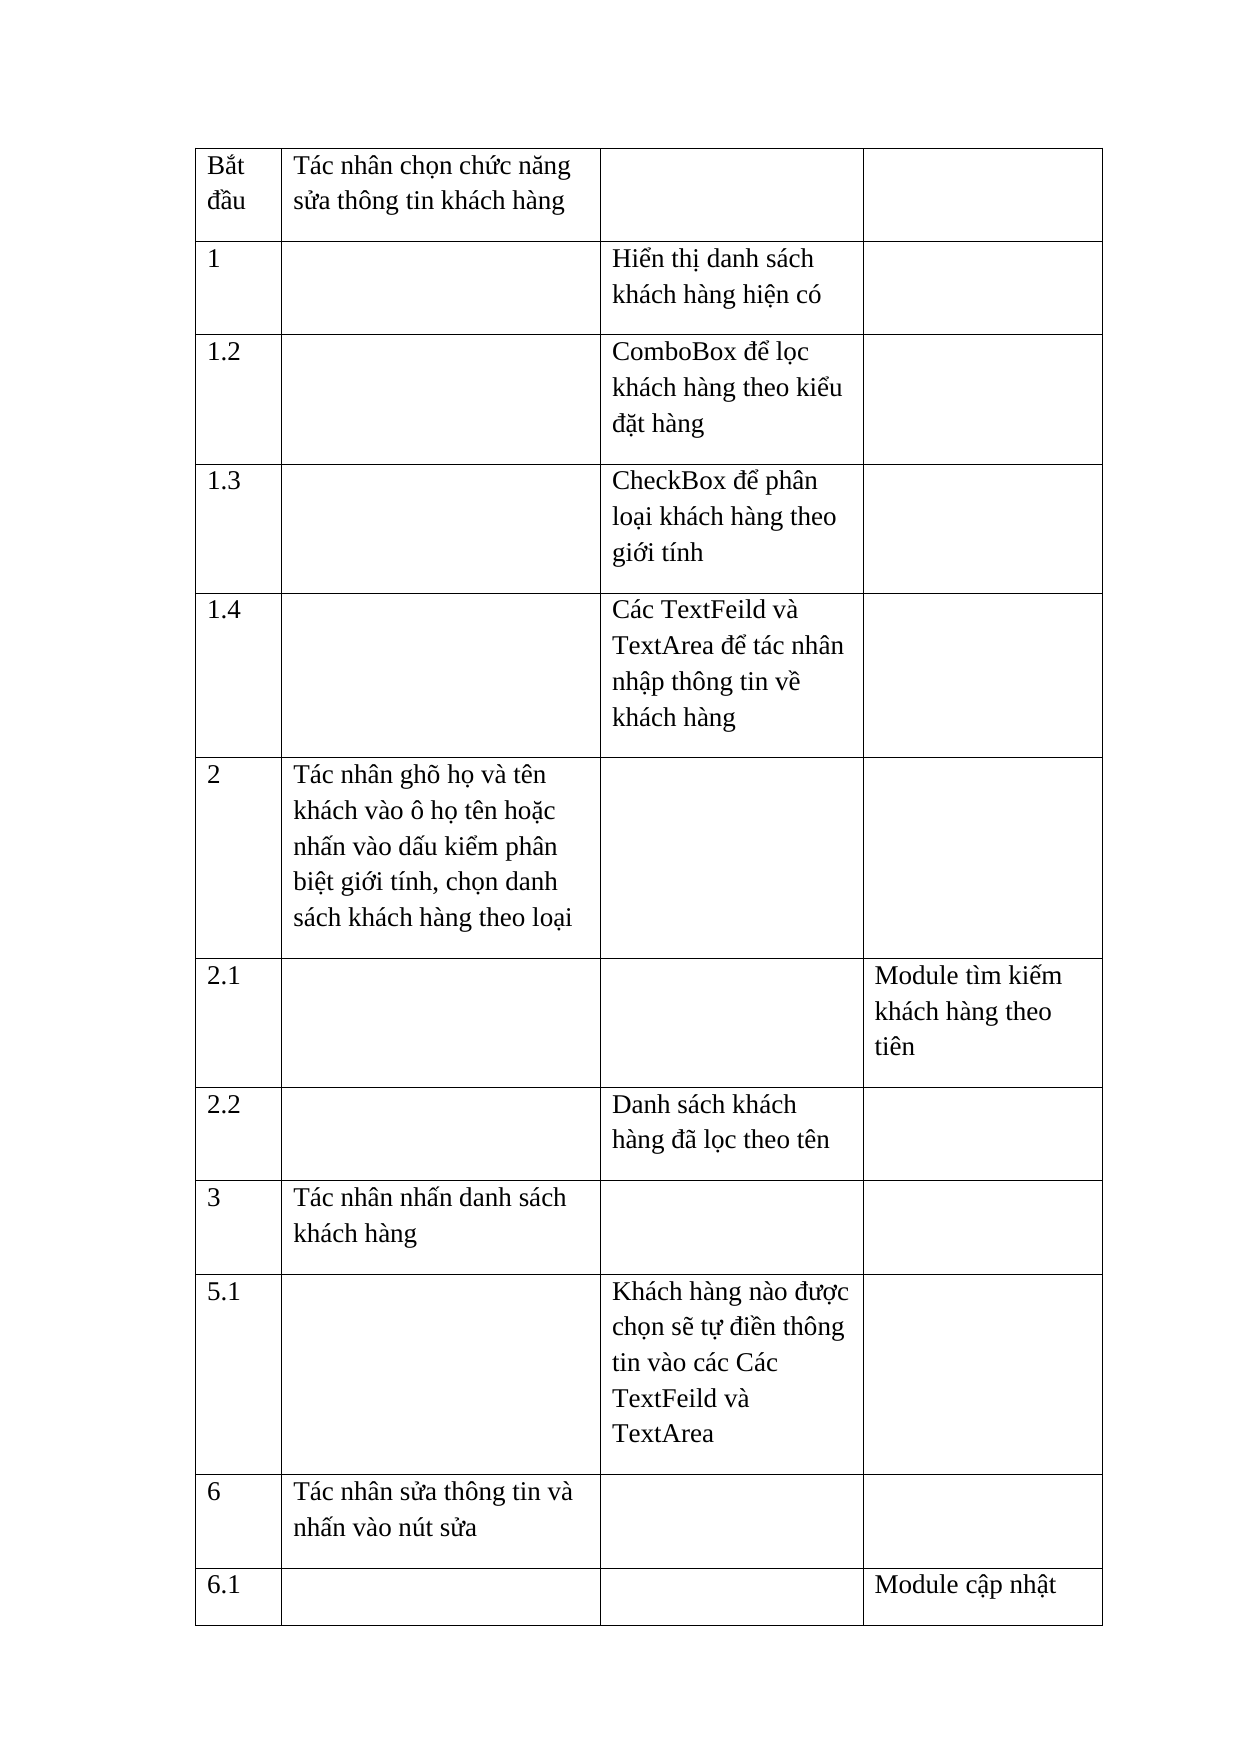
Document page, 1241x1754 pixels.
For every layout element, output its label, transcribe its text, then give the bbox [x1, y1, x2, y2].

table_cell [601, 959, 863, 1087]
table_cell [282, 465, 600, 592]
table_cell [864, 1181, 1102, 1273]
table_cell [864, 1569, 1102, 1625]
table_cell 1 [196, 242, 281, 334]
table_cell [864, 1275, 1102, 1474]
table_cell CheckBox để phân loại khách hàng theo giới tính [601, 465, 863, 592]
table_cell [601, 1181, 863, 1273]
table_cell 1.4 [196, 594, 281, 757]
table_cell Hiển thị danh sách khách hàng hiện có [601, 242, 863, 334]
table_cell [601, 1475, 863, 1567]
table_cell [864, 149, 1102, 241]
table_cell [864, 1088, 1102, 1180]
table_cell Khách hàng nào được chọn sẽ tự điền thông tin vào các Các TextFeild và TextArea [601, 1275, 863, 1474]
table_cell ComboBox để lọc khách hàng theo kiểu đặt hàng [601, 335, 863, 463]
table_cell [282, 959, 600, 1087]
table_cell 6.1 [196, 1569, 281, 1625]
table_cell [282, 335, 600, 463]
table_cell Các TextFeild và TextArea để tác nhân nhập thông tin về khách hàng [601, 594, 863, 757]
table_cell [601, 1569, 863, 1625]
table_cell Tác nhân ghõ họ và tên khách vào ô họ tên hoặc nhấn vào dấu kiểm phân biệt giới tính, chọn danh sách khách hàng theo loại [282, 758, 600, 958]
table_cell [864, 465, 1102, 592]
table_cell [864, 594, 1102, 757]
table_cell 2.1 [196, 959, 281, 1087]
table_cell [601, 758, 863, 958]
table_cell Tác nhân nhấn danh sách khách hàng [282, 1181, 600, 1273]
table_cell 1.2 [196, 335, 281, 463]
table_cell [864, 1475, 1102, 1567]
table_cell [282, 242, 600, 334]
table_cell [282, 1275, 600, 1474]
table_cell 2 [196, 758, 281, 958]
table_cell Module tìm kiếm khách hàng theo tiên [864, 959, 1102, 1087]
table_cell [601, 149, 863, 241]
table_cell [864, 335, 1102, 463]
table_cell Tác nhân sửa thông tin và nhấn vào nút sửa [282, 1475, 600, 1567]
table_cell 1.3 [196, 465, 281, 592]
table_cell 2.2 [196, 1088, 281, 1180]
table_cell 5.1 [196, 1275, 281, 1474]
table_cell 3 [196, 1181, 281, 1273]
table_cell Bắt đầu [196, 149, 281, 241]
table_cell Tác nhân chọn chức năng sửa thông tin khách hàng [282, 149, 600, 241]
table_cell [282, 594, 600, 757]
table_cell [282, 1569, 600, 1625]
table_cell Danh sách khách hàng đã lọc theo tên [601, 1088, 863, 1180]
table_cell 6 [196, 1475, 281, 1567]
table_cell [864, 758, 1102, 958]
table_cell [864, 242, 1102, 334]
table_cell [282, 1088, 600, 1180]
